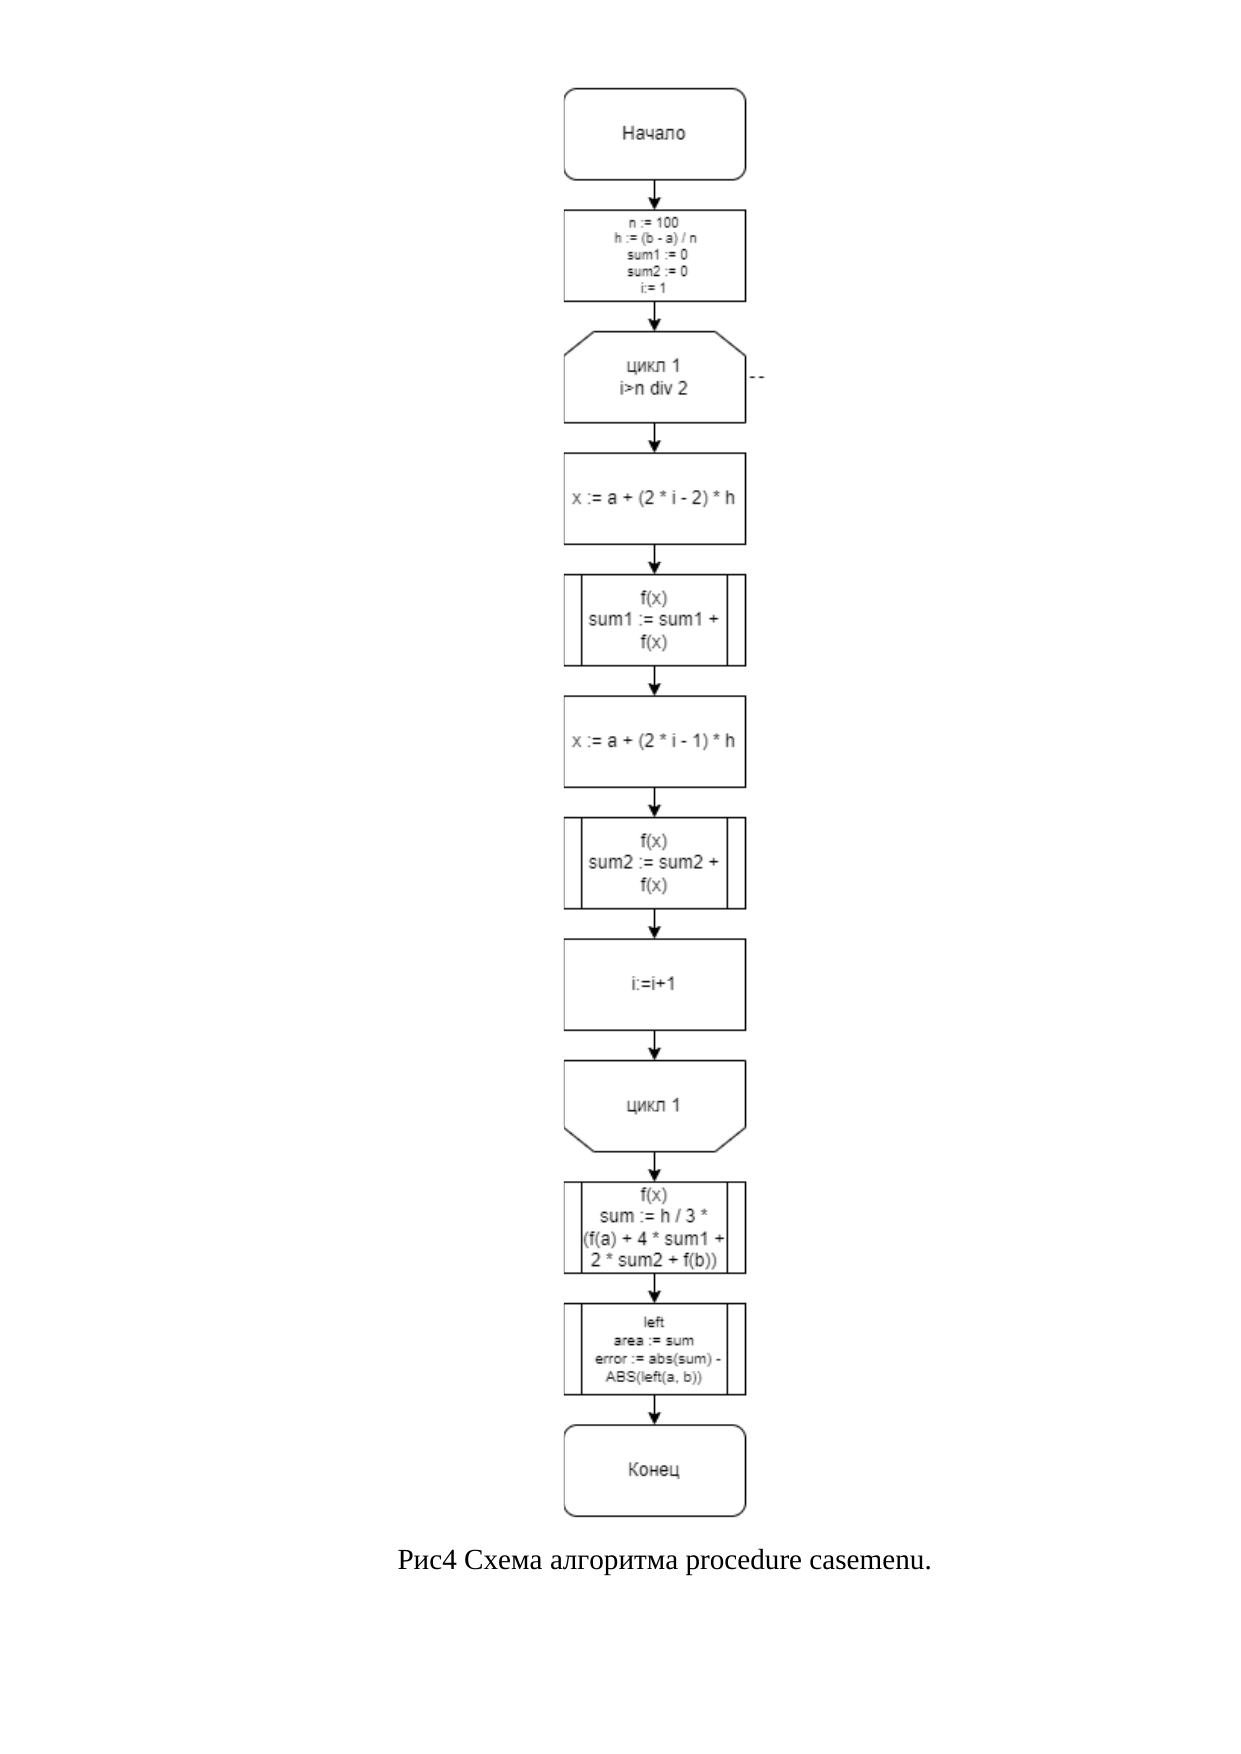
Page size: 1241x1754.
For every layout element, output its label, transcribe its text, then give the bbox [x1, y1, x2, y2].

text Рис4 Схема алгоритма procedure casemenu. [177, 1542, 1152, 1576]
picture [563, 73, 766, 1528]
